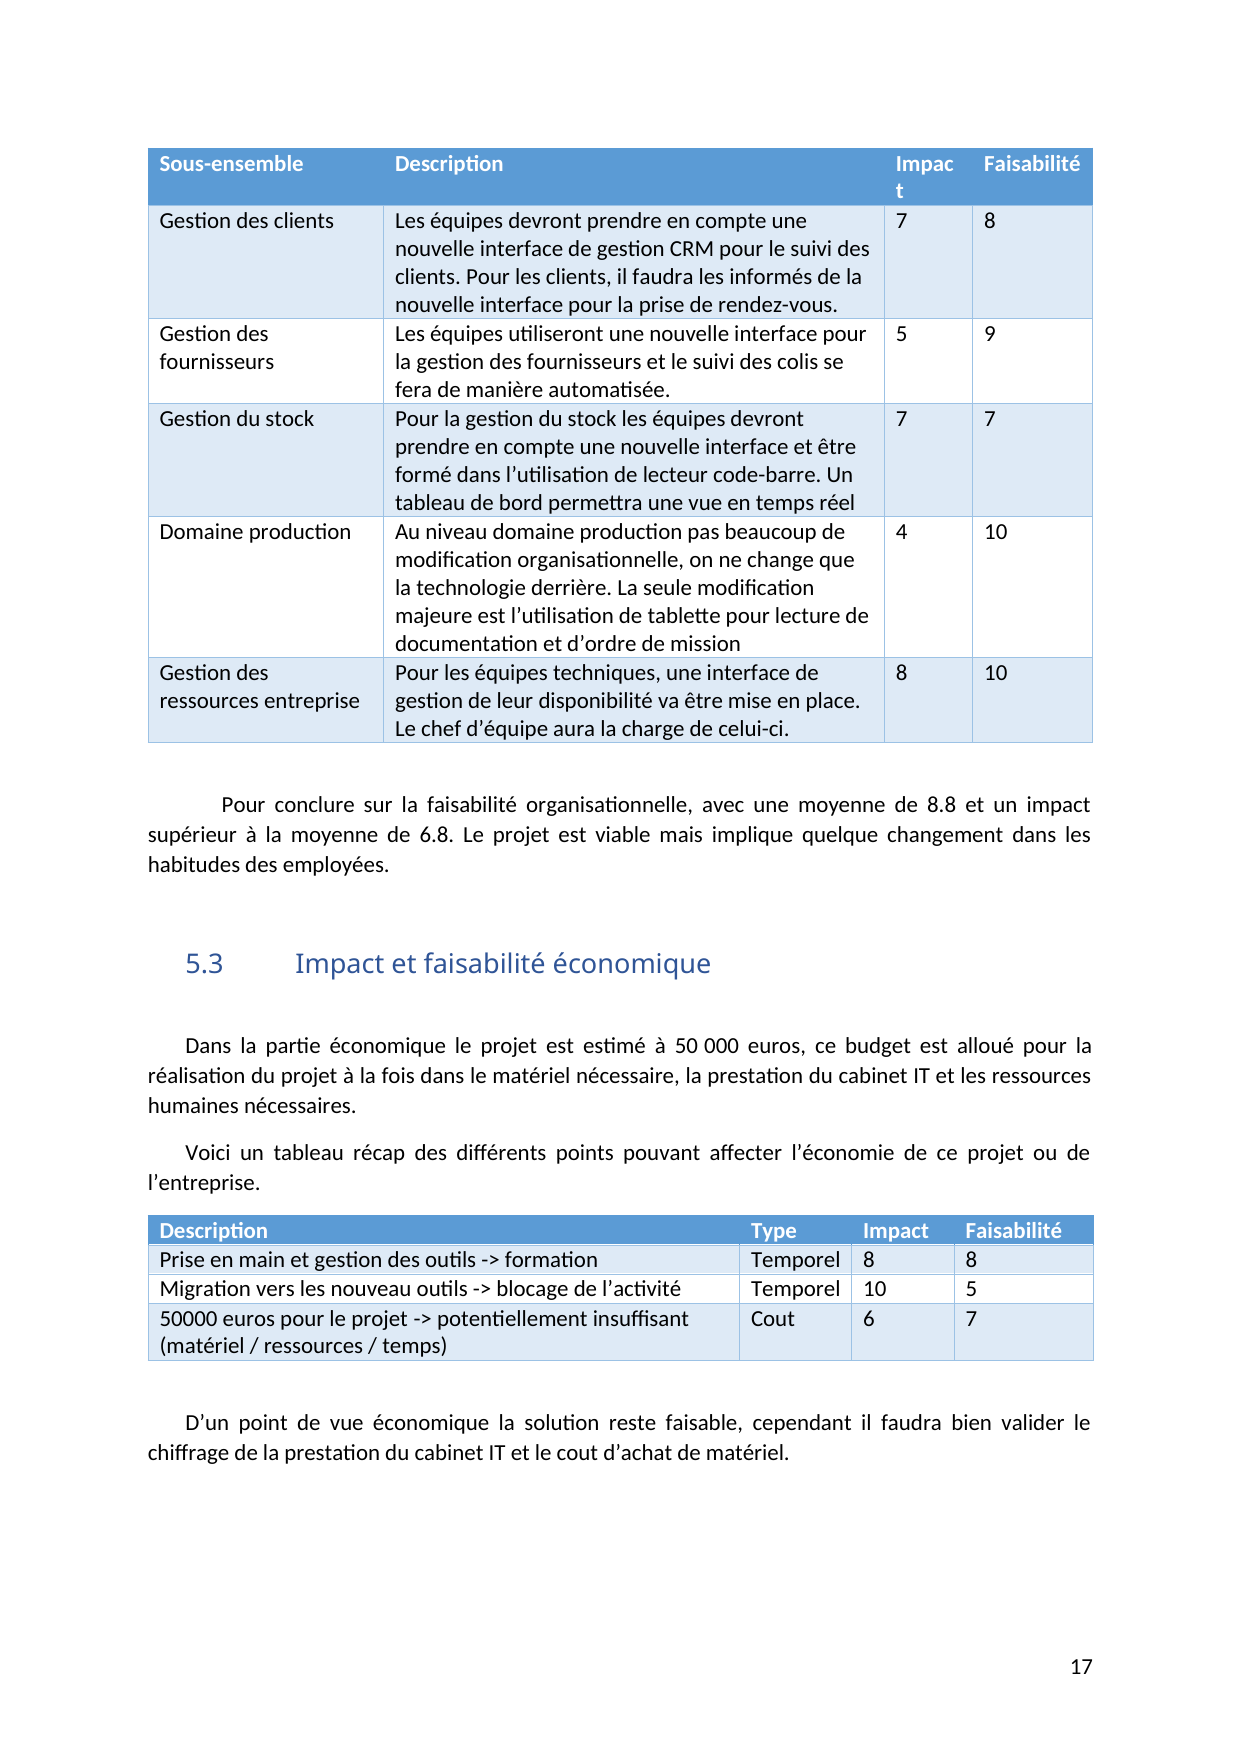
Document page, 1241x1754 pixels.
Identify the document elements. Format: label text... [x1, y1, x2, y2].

subtitle Impact et faisabilité économique [185, 944, 1093, 981]
table_cell Gestion du stock [149, 404, 383, 516]
table_header Impact [852, 1216, 954, 1244]
table_cell 7 [885, 206, 972, 318]
table_cell 5 [885, 319, 972, 403]
table_cell 7 [973, 404, 1092, 516]
table_cell 7 [955, 1304, 1093, 1360]
table_cell Cout [740, 1304, 851, 1360]
table_header Description [384, 149, 884, 205]
table_cell 6 [852, 1304, 954, 1360]
table_cell Les équipes devront prendre en compte une nouvelle interface de gestion CRM pour le suivi des clients. Pour les clients, il faudra les informés de la nouvelle interface pour la prise de rendez-vous. [384, 206, 884, 318]
table_cell 7 [885, 404, 972, 516]
table_cell Temporel [740, 1246, 851, 1273]
table_header Description [149, 1216, 739, 1244]
table_header Sous-ensemble [149, 149, 383, 205]
table_cell 50000 euros pour le projet -> potentiellement insuffisant (matériel / ressources / temps) [149, 1304, 739, 1360]
table_cell 10 [973, 517, 1092, 657]
table_cell 9 [973, 319, 1092, 403]
table_cell 10 [973, 658, 1092, 742]
text D’un point de vue économique la solution reste faisable, cependant il faudra bien valider le chiffrage de la prestation du cabinet IT et le cout d’achat de matériel. [148, 1408, 1093, 1466]
table_header Impact [885, 149, 972, 205]
table_cell Migration vers les nouveau outils -> blocage de l’activité [149, 1275, 739, 1303]
table_header Faisabilité [973, 149, 1092, 205]
table_cell Au niveau domaine production pas beaucoup de modification organisationnelle, on ne change que la technologie derrière. La seule modification majeure est l’utilisation de tablette pour lecture de documentation et d’ordre de mission [384, 517, 884, 657]
table_cell 10 [852, 1275, 954, 1303]
text Dans la partie économique le projet est estimé à 50 000 euros, ce budget est alloué pour la réalisation du projet à la fois dans le matériel nécessaire, la prestation du cabinet IT et les ressources humaines nécessaires. [148, 1031, 1093, 1119]
table_cell 8 [852, 1246, 954, 1273]
table_cell Prise en main et gestion des outils -> formation [149, 1246, 739, 1273]
table_cell Domaine production [149, 517, 383, 657]
table_cell Pour la gestion du stock les équipes devront prendre en compte une nouvelle interface et être formé dans l’utilisation de lecteur code-barre. Un tableau de bord permettra une vue en temps réel [384, 404, 884, 516]
table_cell Pour les équipes techniques, une interface de gestion de leur disponibilité va être mise en place. Le chef d’équipe aura la charge de celui-ci. [384, 658, 884, 742]
text Pour conclure sur la faisabilité organisationnelle, avec une moyenne de 8.8 et un impact supérieur à la moyenne de 6.8. Le projet est viable mais implique quelque changement dans les habitudes des employées. [148, 790, 1093, 879]
table_cell 4 [885, 517, 972, 657]
table_cell Gestion des fournisseurs [149, 319, 383, 403]
table_header Type [740, 1216, 851, 1244]
table_cell 8 [973, 206, 1092, 318]
table_cell 8 [955, 1246, 1093, 1273]
table_cell 5 [955, 1275, 1093, 1303]
table_cell Gestion des clients [149, 206, 383, 318]
table_header Faisabilité [955, 1216, 1093, 1244]
table_cell Gestion des ressources entreprise [149, 658, 383, 742]
table_cell Temporel [740, 1275, 851, 1303]
text Voici un tableau récap des différents points pouvant affecter l’économie de ce projet ou de l’entreprise. [148, 1138, 1093, 1197]
table_cell Les équipes utiliseront une nouvelle interface pour la gestion des fournisseurs et le suivi des colis se fera de manière automatisée. [384, 319, 884, 403]
table_cell 8 [885, 658, 972, 742]
